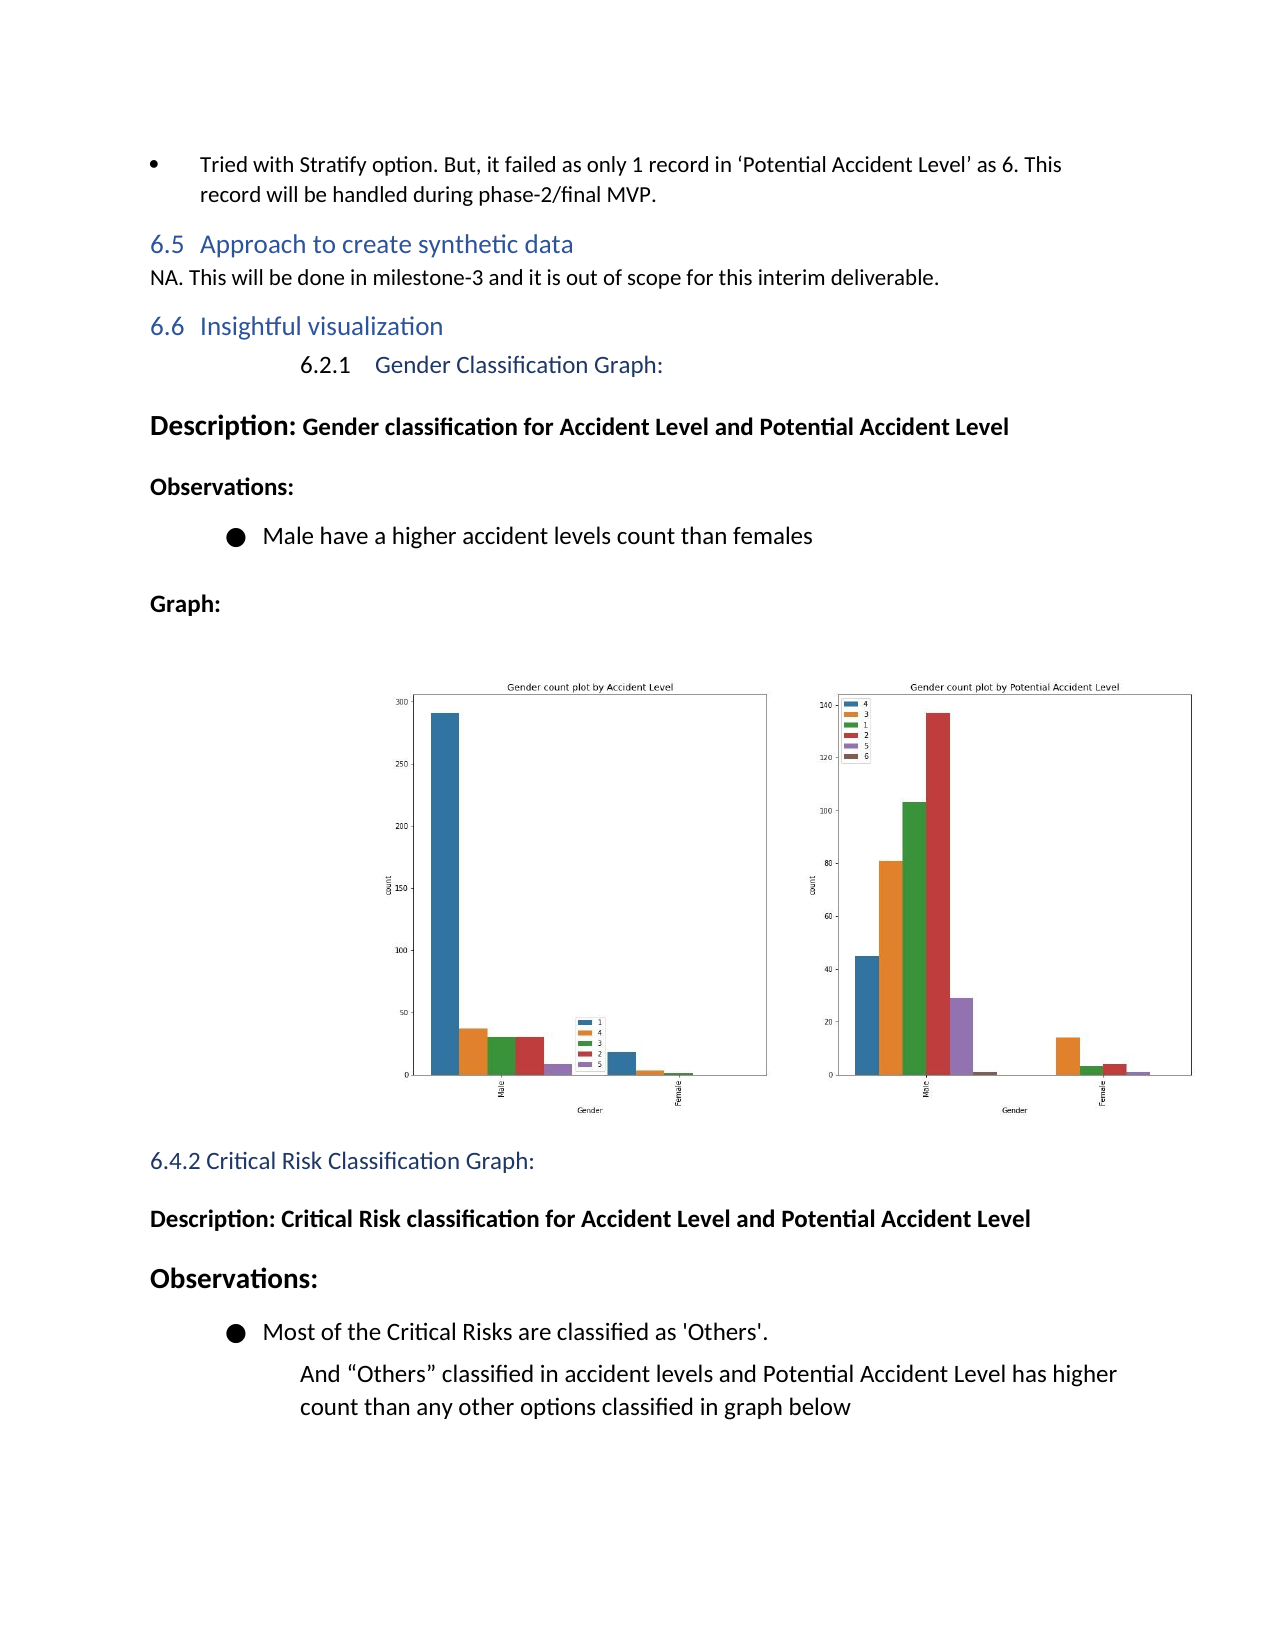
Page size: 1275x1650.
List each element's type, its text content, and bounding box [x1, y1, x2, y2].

subtitle Description: Gender classification for Accident Level and Potential Accident Level [150, 407, 1125, 443]
list Male have a higher accident levels count than females [225, 508, 1125, 559]
text NA. This will be done in milestone-3 and it is out of scope for this interim deliverable. [150, 263, 1125, 291]
subtitle Description: Critical Risk classification for Accident Level and Potential Accident Level [150, 1203, 1125, 1233]
list Most of the Critical Risks are classified as 'Others'. [225, 1303, 1125, 1354]
subtitle 6.4.2 Critical Risk Classification Graph: [150, 1145, 1125, 1175]
subtitle Insightful visualization [150, 309, 1125, 343]
subtitle Graph: [150, 588, 1125, 619]
text And “Others” classified in accident levels and Potential Accident Level has higher count than any other options classified in graph below [300, 1358, 1125, 1422]
picture [375, 674, 1214, 1126]
subtitle Observations: [150, 471, 1125, 501]
subtitle Observations: [150, 1261, 1125, 1296]
subtitle Gender Classification Graph: [300, 349, 1125, 380]
list Tried with Stratify option. But, it failed as only 1 record in ‘Potential Accident Level’ as 6. This record will be handled during phase-2/final MVP. [150, 150, 1125, 208]
subtitle Approach to create synthetic data [150, 227, 1125, 260]
